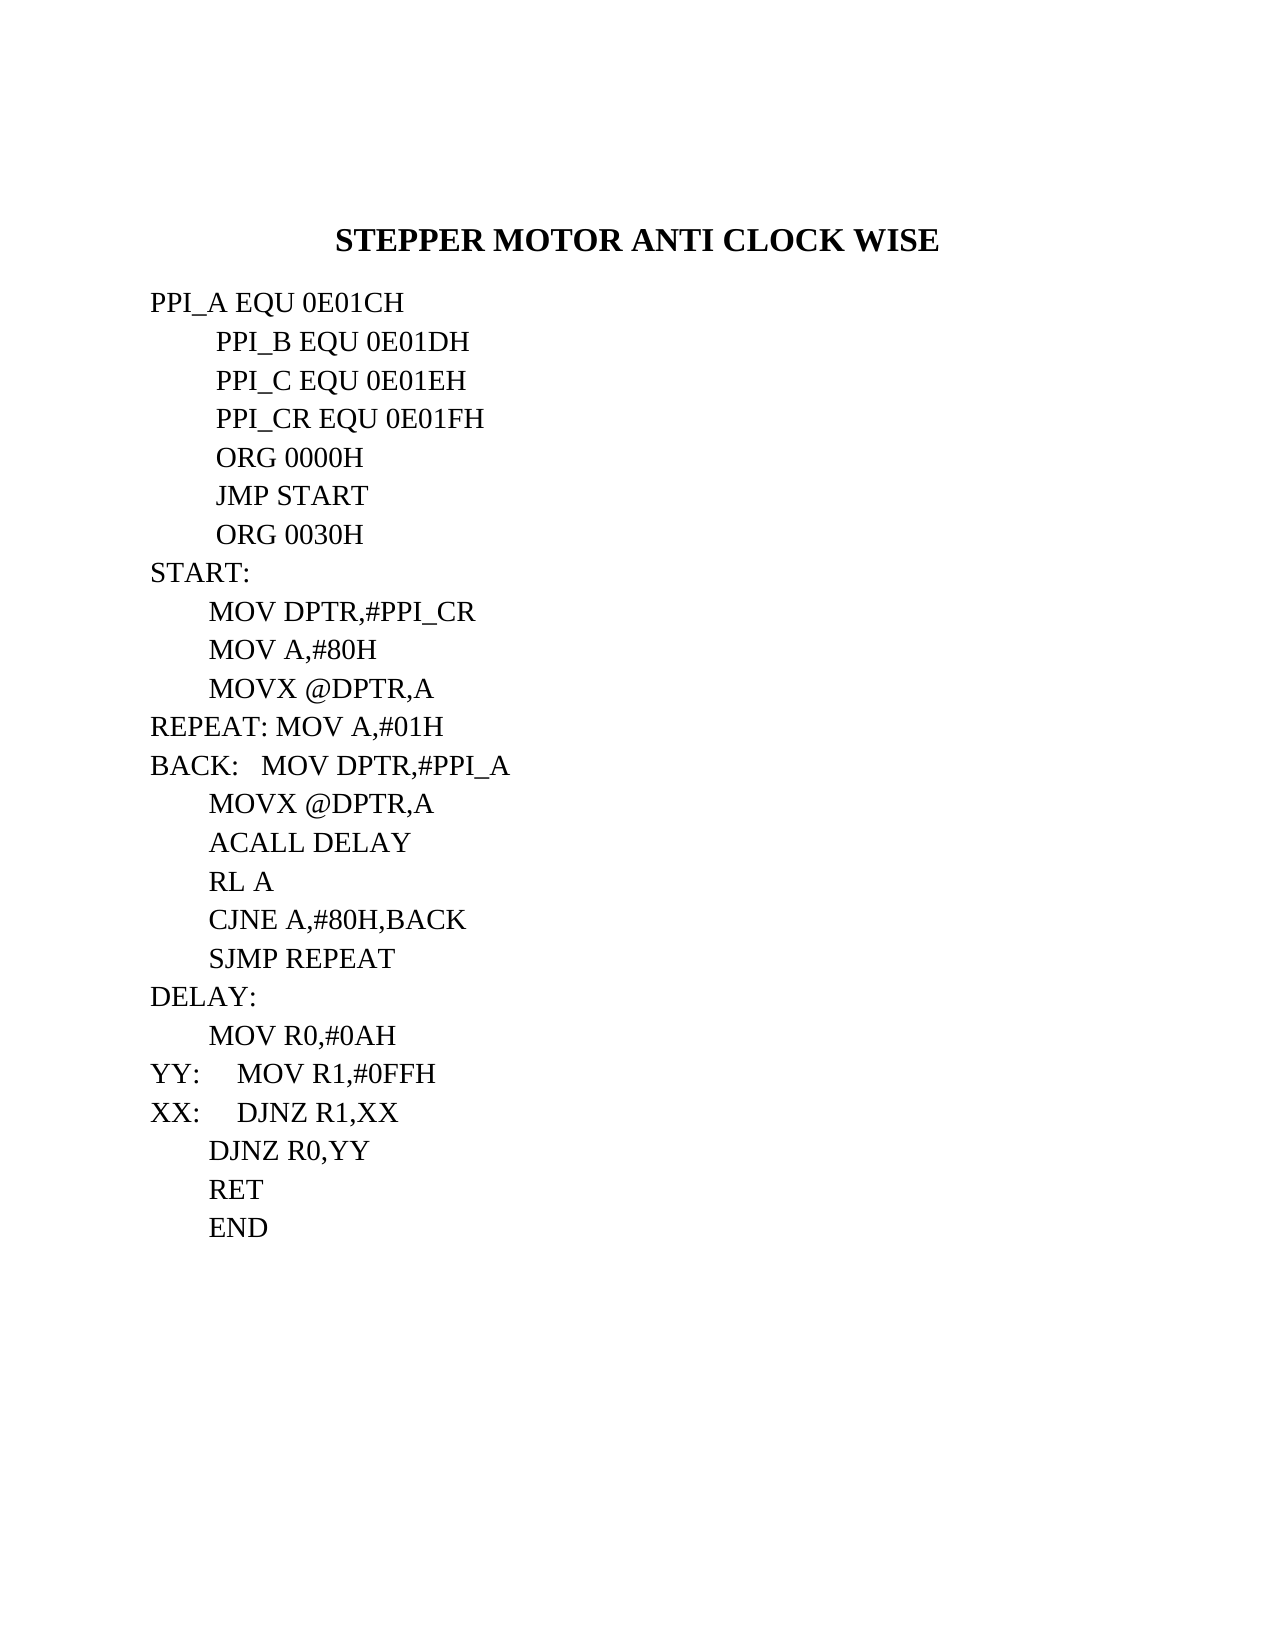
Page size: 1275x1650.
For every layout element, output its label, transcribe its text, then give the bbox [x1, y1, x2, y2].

text REPEAT: MOV A,#01H [150, 709, 1125, 743]
text MOV R0,#0AH [150, 1018, 1125, 1051]
text ACALL DELAY [150, 825, 1125, 859]
text PPI_B EQU 0E01DH [150, 324, 1125, 358]
text MOV DPTR,#PPI_CR [150, 594, 1125, 627]
text YY: MOV R1,#0FFH [150, 1056, 1125, 1090]
text DELAY: [150, 979, 1125, 1013]
text BACK: MOV DPTR,#PPI_A [150, 748, 1125, 782]
text MOV A,#80H [150, 632, 1125, 666]
text RET [150, 1172, 1125, 1206]
text SJMP REPEAT [150, 941, 1125, 974]
text ORG 0030H [150, 517, 1125, 550]
text MOVX @DPTR,A [150, 671, 1125, 704]
text PPI_C EQU 0E01EH [150, 363, 1125, 396]
text RL A [150, 864, 1125, 897]
text ORG 0000H [150, 440, 1125, 473]
text XX: DJNZ R1,XX [150, 1095, 1125, 1128]
text DJNZ R0,YY [150, 1133, 1125, 1167]
text MOVX @DPTR,A [150, 787, 1125, 820]
text START: [150, 555, 1125, 589]
text PPI_A EQU 0E01CH [150, 286, 1125, 319]
text PPI_CR EQU 0E01FH [150, 401, 1125, 435]
text CJNE A,#80H,BACK [150, 902, 1125, 936]
text JMP START [150, 478, 1125, 512]
text STEPPER MOTOR ANTI CLOCK WISE [150, 221, 1125, 259]
text END [150, 1211, 1125, 1244]
